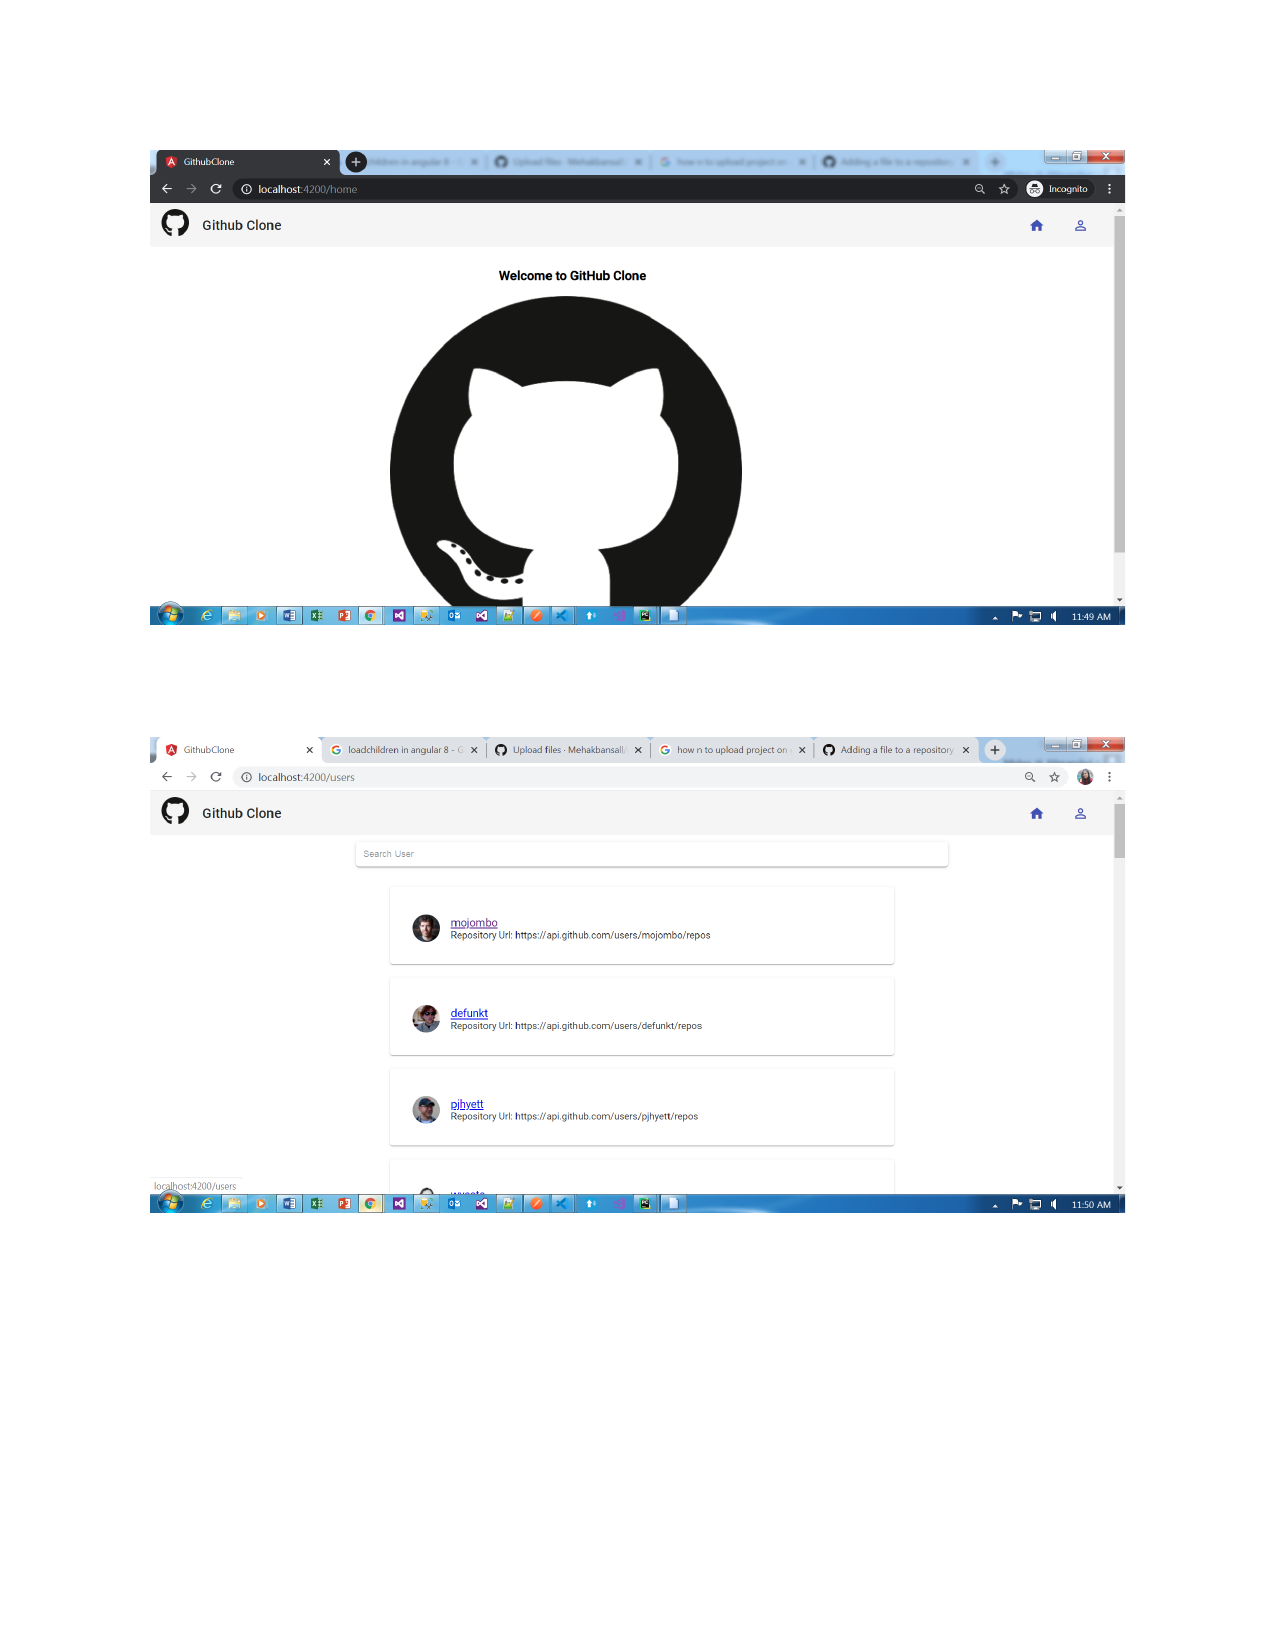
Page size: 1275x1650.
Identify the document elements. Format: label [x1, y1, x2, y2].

picture [150, 150, 1125, 625]
picture [150, 737, 1125, 1213]
